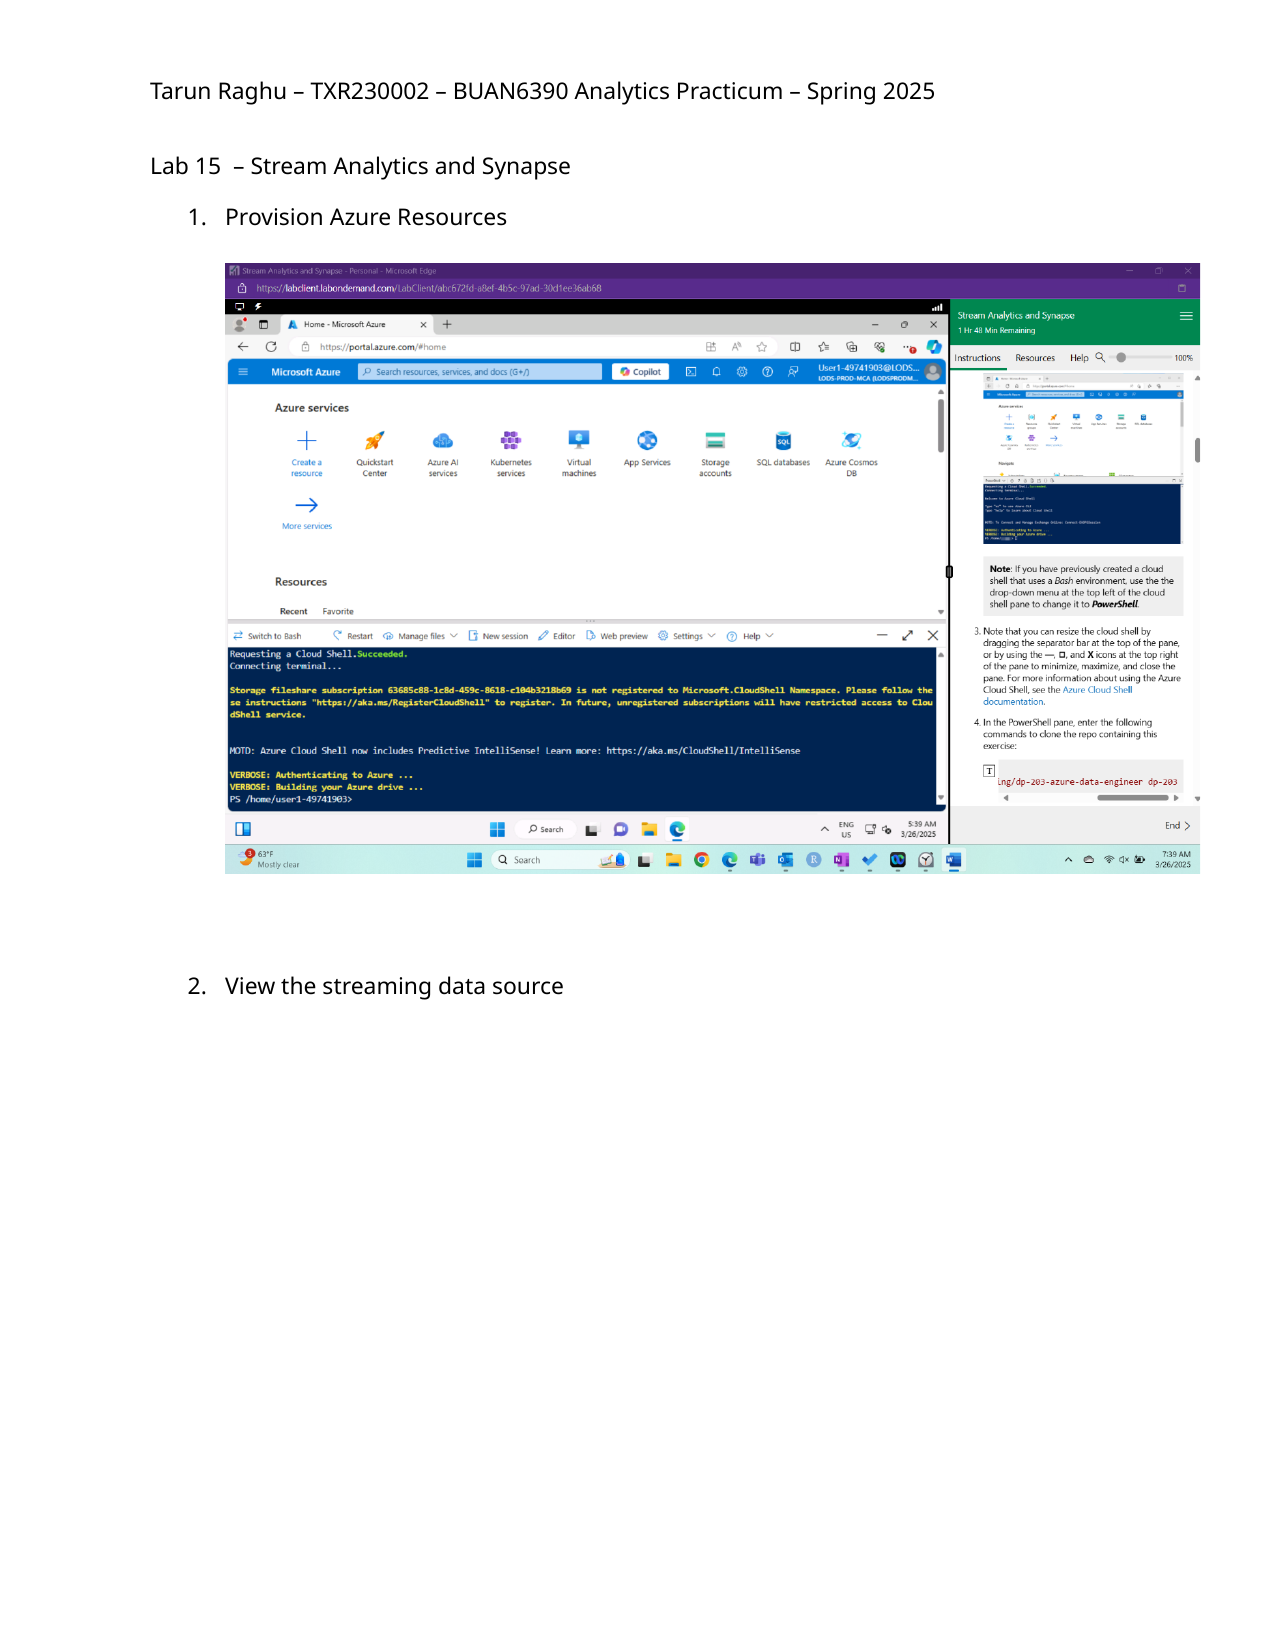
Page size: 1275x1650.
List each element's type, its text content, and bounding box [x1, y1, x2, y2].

list View the streaming data source [187, 970, 1125, 1001]
text Lab 15 – Stream Analytics and Synapse [150, 150, 1125, 181]
picture [225, 263, 1200, 874]
list Provision Azure Resources [187, 200, 1125, 232]
